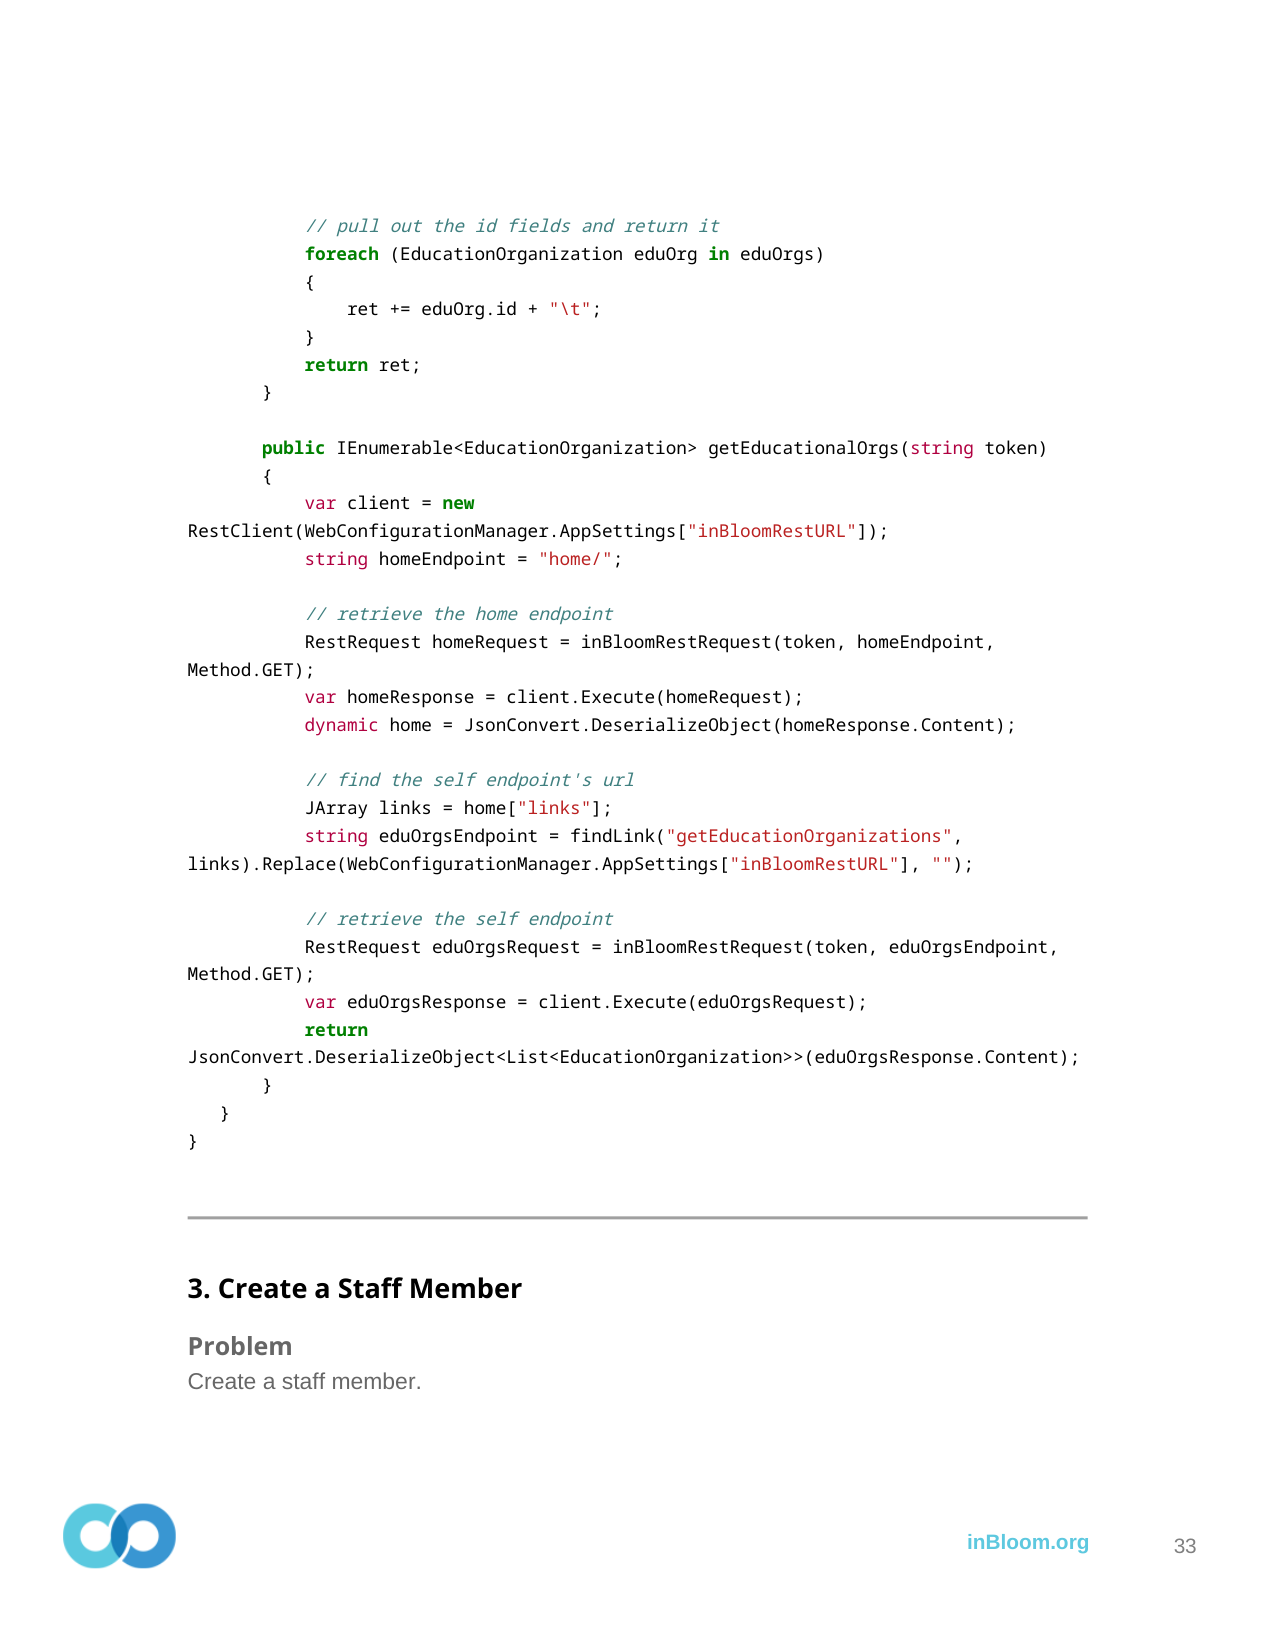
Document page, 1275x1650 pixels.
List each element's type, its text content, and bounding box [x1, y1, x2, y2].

subtitle 3. Create a Staff Member [187, 1269, 1087, 1306]
picture [53, 1492, 926, 1608]
text Create a staff member. [187, 1368, 1087, 1394]
subtitle Problem [187, 1328, 1087, 1362]
